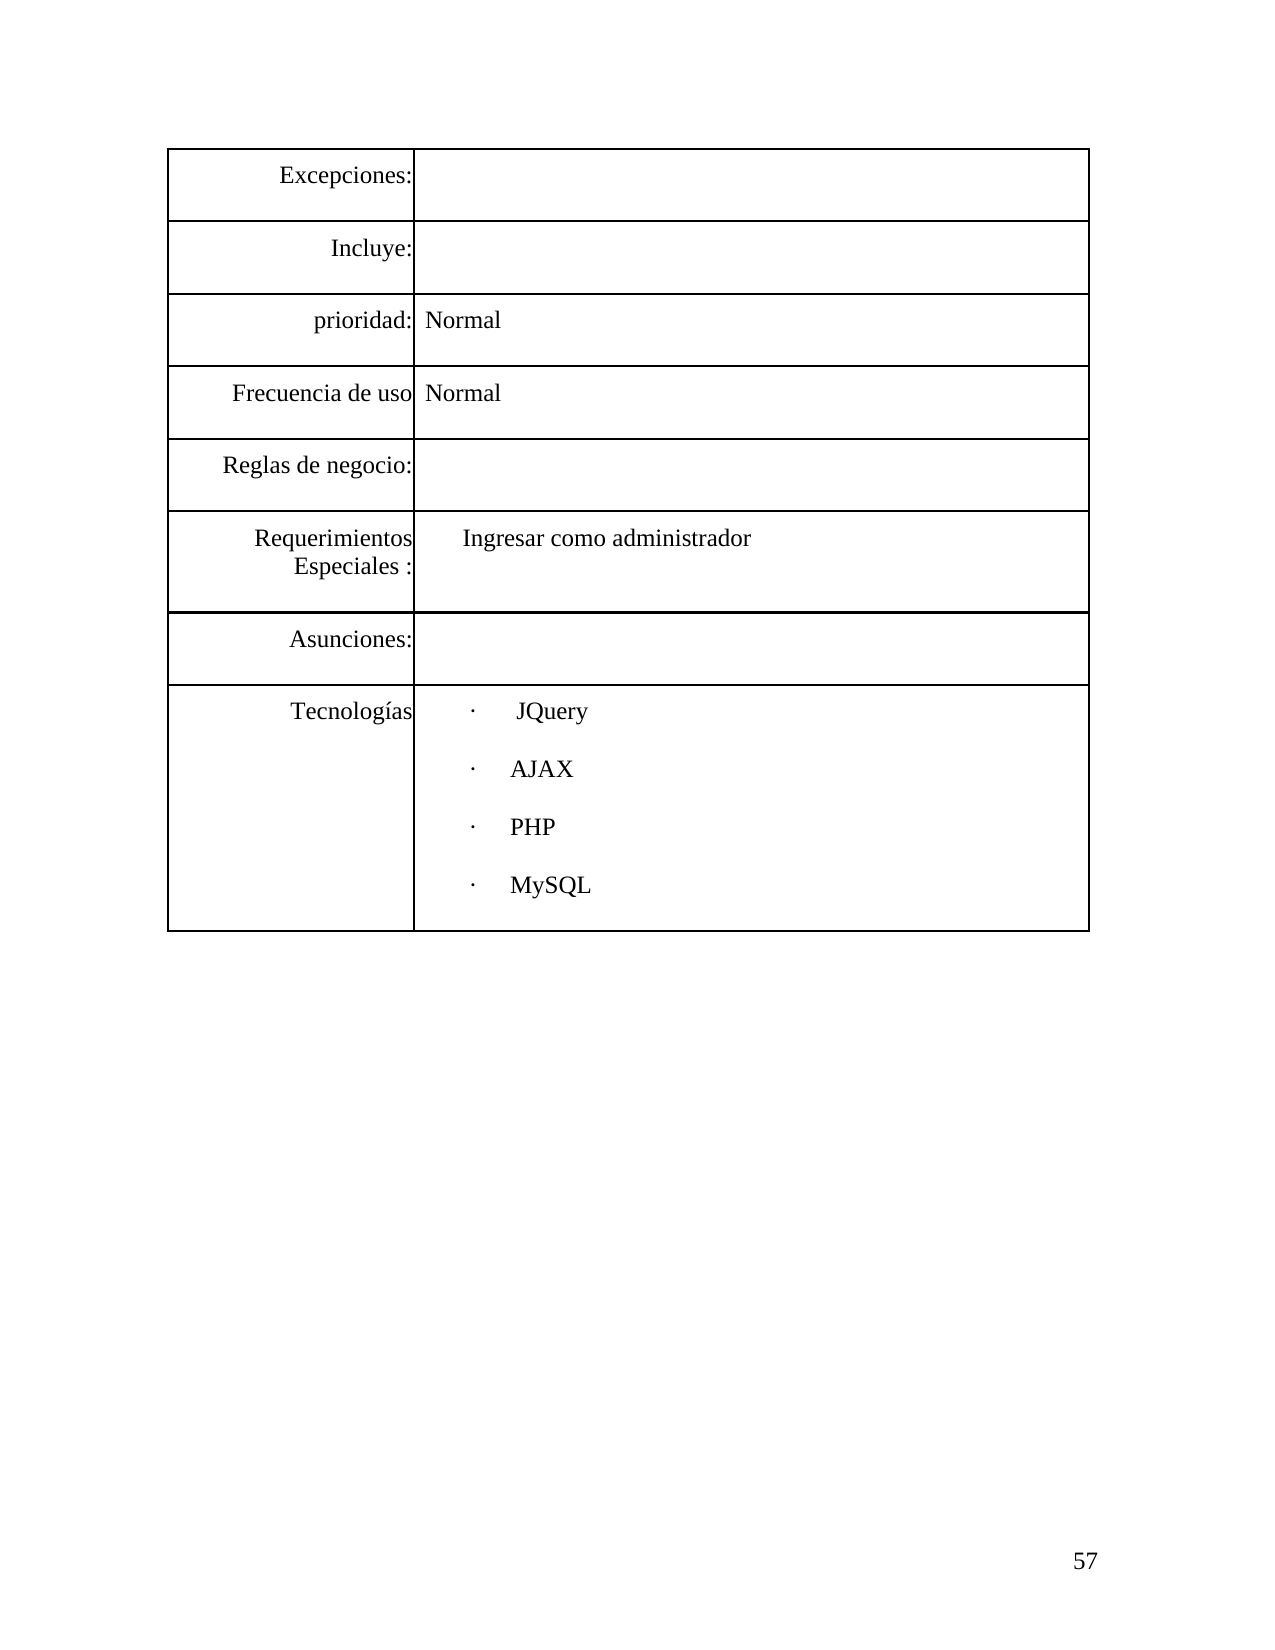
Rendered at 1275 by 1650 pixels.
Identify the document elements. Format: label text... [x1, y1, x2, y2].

table_cell prioridad: [169, 295, 413, 365]
table_cell Tecnologías [169, 686, 413, 930]
table_cell [415, 440, 1088, 510]
table_cell [415, 222, 1088, 293]
table_cell Ingresar como administrador [415, 512, 1088, 611]
table_cell Frecuencia de uso [169, 367, 413, 438]
table_cell Reglas de negocio: [169, 440, 413, 510]
table_cell Normal [415, 295, 1088, 365]
table_cell [415, 614, 1088, 684]
table_cell [415, 150, 1088, 220]
table_cell Excepciones: [169, 150, 413, 220]
table_cell Requerimientos Especiales : [169, 512, 413, 611]
table_cell Normal [415, 367, 1088, 438]
table_cell · JQuery · AJAX · PHP · MySQL [415, 686, 1088, 930]
table_cell Asunciones: [169, 614, 413, 684]
table_cell Incluye: [169, 222, 413, 293]
